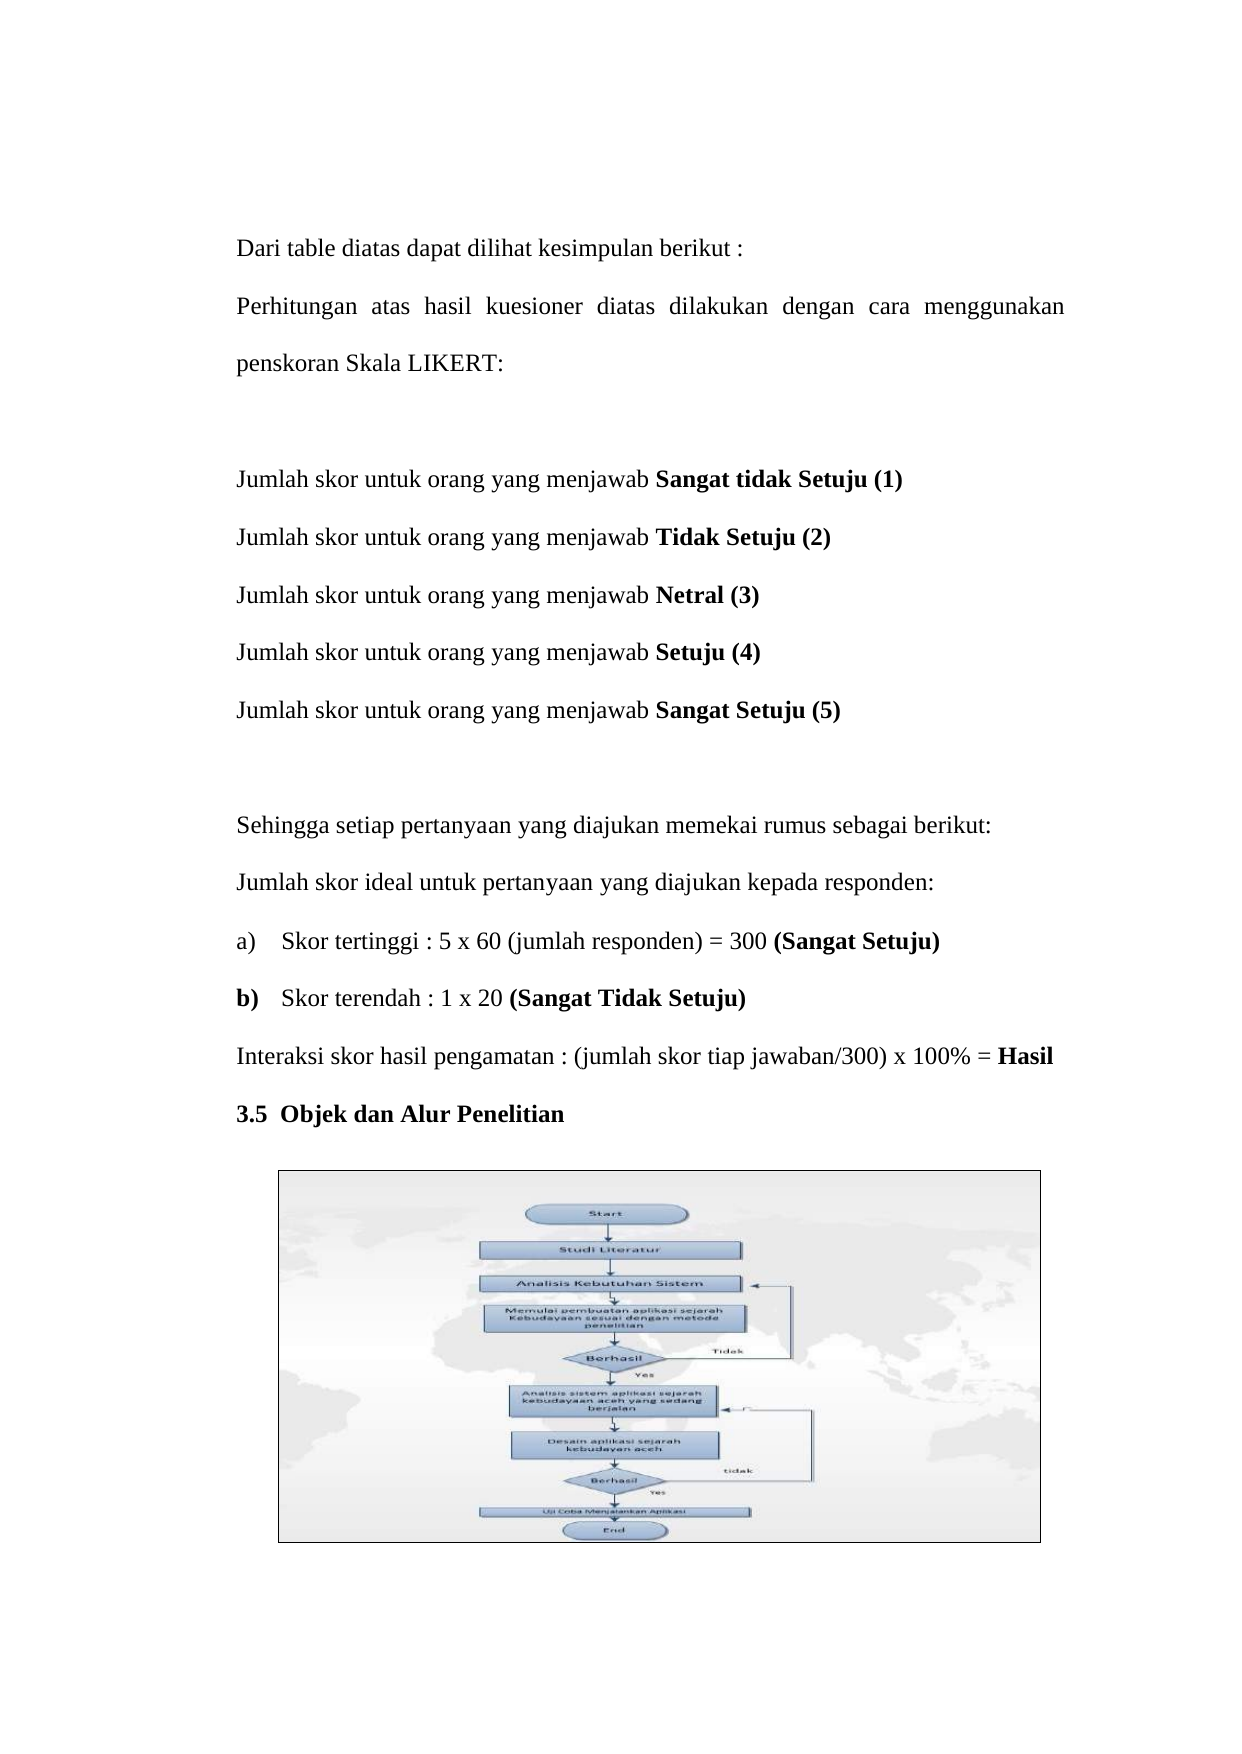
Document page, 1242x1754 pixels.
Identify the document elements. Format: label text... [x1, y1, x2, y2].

text Interaksi skor hasil pengamatan : (jumlah skor tiap jawaban/300) x 100% = Hasil [236, 1041, 1075, 1069]
picture [279, 1171, 1040, 1542]
text Perhitungan atas hasil kuesioner diatas dilakukan dengan cara menggunakan penskoran Skala LIKERT: [236, 291, 1068, 377]
text Jumlah skor untuk orang yang menjawab Sangat Setuju (5) [236, 695, 1075, 723]
text Sehingga setiap pertanyaan yang diajukan memekai rumus sebagai berikut: Jumlah skor ideal untuk pertanyaan yang diajukan kepada responden: [236, 810, 994, 896]
text Jumlah skor untuk orang yang menjawab Tidak Setuju (2) [236, 522, 1075, 551]
text b) Skor terendah : 1 x 20 (Sangat Tidak Setuju) [236, 983, 1075, 1012]
text a) Skor tertinggi : 5 x 60 (jumlah responden) = 300 (Sangat Setuju) [236, 926, 1075, 954]
text Jumlah skor untuk orang yang menjawab Sangat tidak Setuju (1) [236, 464, 1075, 493]
text Jumlah skor untuk orang yang menjawab Setuju (4) [236, 637, 1075, 666]
text Dari table diatas dapat dilihat kesimpulan berikut : [236, 233, 1075, 262]
text Jumlah skor untuk orang yang menjawab Netral (3) [236, 580, 1075, 608]
text 3.5 Objek dan Alur Penelitian [236, 1099, 1075, 1127]
